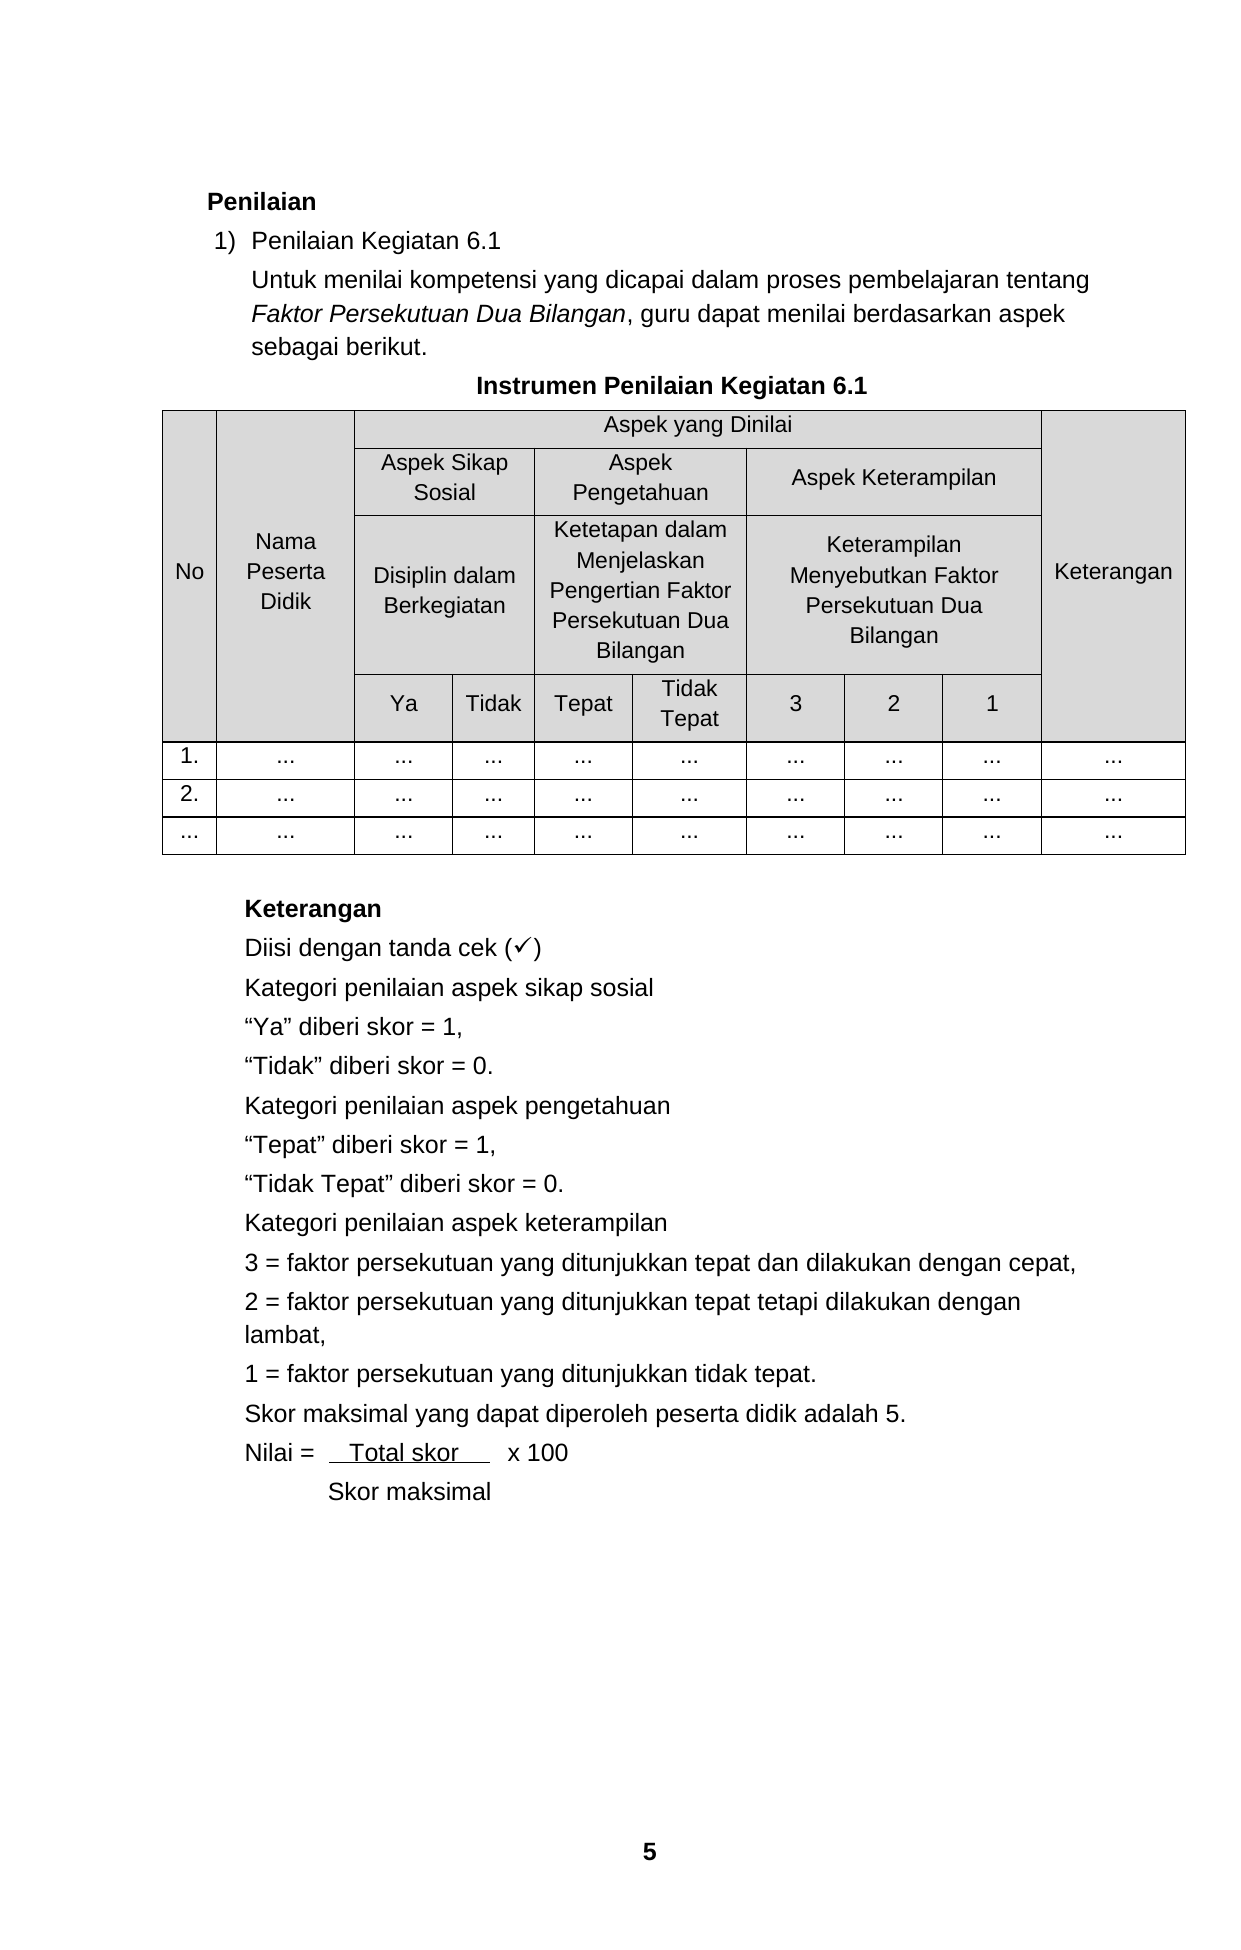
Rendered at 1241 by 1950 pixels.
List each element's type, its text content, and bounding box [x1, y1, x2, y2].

table_cell 2 [845, 675, 942, 741]
table_cell ... [535, 780, 632, 816]
table_cell ... [633, 780, 746, 816]
table_cell 2. [163, 780, 216, 816]
table_cell ... [845, 743, 942, 779]
table_cell 3 [747, 675, 844, 741]
table_cell ... [943, 780, 1041, 816]
table_cell ... [747, 743, 844, 779]
table_header Aspek yang Dinilai [355, 411, 1041, 448]
text Instrumen Penilaian Kegiatan 6.1 [251, 371, 1092, 399]
table_cell ... [217, 818, 354, 854]
table_cell ... [943, 743, 1041, 779]
table_cell ... [747, 818, 844, 854]
table_header No [163, 411, 216, 741]
table_cell ... [535, 743, 632, 779]
table_cell ... [355, 780, 452, 816]
table_cell ... [163, 818, 216, 854]
table_cell ... [633, 818, 746, 854]
table_cell ... [1042, 818, 1185, 854]
table_cell Aspek Keterampilan [747, 449, 1041, 515]
table_cell ... [453, 743, 534, 779]
text Penilaian [207, 187, 1092, 216]
table_cell 1. [163, 743, 216, 779]
table_cell Aspek Sikap Sosial [355, 449, 534, 515]
table_cell ... [845, 818, 942, 854]
table_cell ... [355, 818, 452, 854]
text “Tepat” diberi skor = 1, [244, 1130, 1092, 1159]
text 3 = faktor persekutuan yang ditunjukkan tepat dan dilakukan dengan cepat, [244, 1248, 1092, 1276]
table_cell Tidak Tepat [633, 675, 746, 741]
table_cell ... [217, 780, 354, 816]
table_header Keterangan [1042, 411, 1185, 741]
text Skor maksimal yang dapat diperoleh peserta didik adalah 5. [244, 1398, 1092, 1427]
text “Tidak” diberi skor = 0. [244, 1051, 1092, 1080]
table_header Nama Peserta Didik [217, 411, 354, 741]
table_cell Ketetapan dalam Menjelaskan Pengertian Faktor Persekutuan Dua Bilangan [535, 516, 746, 674]
text “Ya” diberi skor = 1, [244, 1012, 1092, 1041]
table_cell ... [845, 780, 942, 816]
table_cell Tidak [453, 675, 534, 741]
table_cell Aspek Pengetahuan [535, 449, 746, 515]
text Kategori penilaian aspek pengetahuan [244, 1091, 1092, 1119]
text Diisi dengan tanda cek () [244, 933, 1092, 962]
text Keterangan [244, 894, 1092, 923]
table_cell ... [453, 780, 534, 816]
table_cell Ya [355, 675, 452, 741]
table_cell ... [943, 818, 1041, 854]
table_cell ... [217, 743, 354, 779]
text Untuk menilai kompetensi yang dicapai dalam proses pembelajaran tentang Faktor Persekutuan Dua Bilangan, guru dapat menilai berdasarkan aspek sebagai berikut. [251, 266, 1092, 360]
table_cell ... [1042, 743, 1185, 779]
text 2 = faktor persekutuan yang ditunjukkan tepat tetapi dilakukan dengan lambat, [244, 1287, 1092, 1349]
text Nilai = Total skor x 100 [244, 1438, 1092, 1467]
list Penilaian Kegiatan 6.1 [214, 226, 1092, 255]
table_cell ... [633, 743, 746, 779]
table_cell ... [453, 818, 534, 854]
text Skor maksimal [244, 1477, 1092, 1506]
text “Tidak Tepat” diberi skor = 0. [244, 1169, 1092, 1198]
table_cell Tepat [535, 675, 632, 741]
table_cell Disiplin dalam Berkegiatan [355, 516, 534, 674]
table_cell ... [355, 743, 452, 779]
table_cell ... [1042, 780, 1185, 816]
table_cell Keterampilan Menyebutkan Faktor Persekutuan Dua Bilangan [747, 516, 1041, 674]
text Kategori penilaian aspek sikap sosial [244, 973, 1092, 1002]
text 1 = faktor persekutuan yang ditunjukkan tidak tepat. [244, 1359, 1092, 1388]
text Kategori penilaian aspek keterampilan [244, 1208, 1092, 1237]
table_cell ... [747, 780, 844, 816]
table_cell 1 [943, 675, 1041, 741]
table_cell ... [535, 818, 632, 854]
